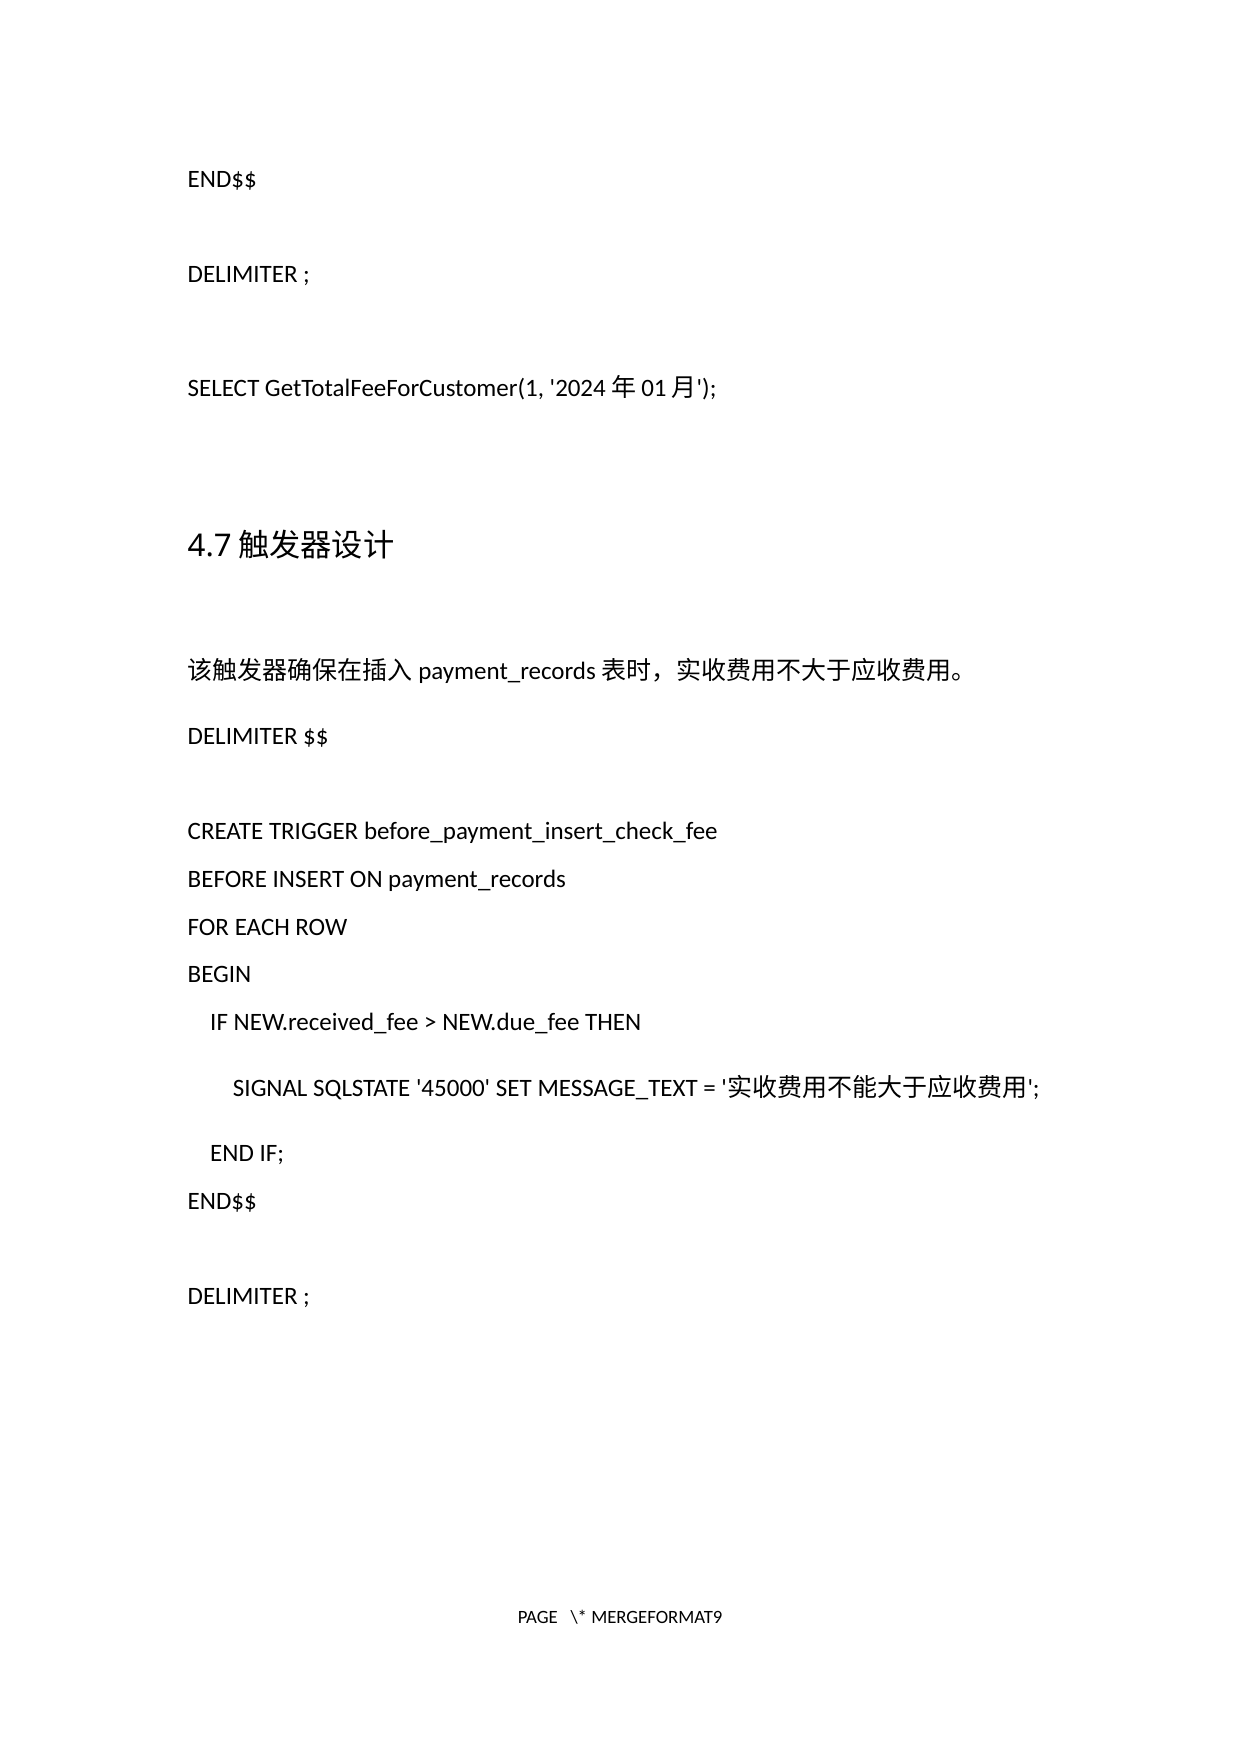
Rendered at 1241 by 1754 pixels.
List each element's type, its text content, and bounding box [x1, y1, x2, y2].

text SIGNAL SQLSTATE '45000' SET MESSAGE_TEXT = '实收费用不能大于应收费用'; [187, 1053, 1053, 1118]
text END$$ [187, 1184, 1053, 1216]
text SELECT GetTotalFeeForCustomer(1, '2024年01月'); [187, 353, 1053, 418]
text DELIMITER ; [187, 1279, 1053, 1312]
text END$$ [187, 162, 1053, 194]
subtitle 4.7触发器设计 [187, 511, 1053, 576]
text DELIMITER ; [187, 257, 1053, 290]
text CREATE TRIGGER before_payment_insert_check_fee [187, 814, 1053, 847]
text END IF; [187, 1136, 1053, 1169]
text 该触发器确保在插入 payment_records 表时，实收费用不大于应收费用。 [187, 636, 1053, 701]
text DELIMITER $$ [187, 719, 1053, 752]
text IF NEW.received_fee > NEW.due_fee THEN [187, 1005, 1053, 1038]
text BEGIN [187, 958, 1053, 990]
text FOR EACH ROW [187, 910, 1053, 942]
text BEFORE INSERT ON payment_records [187, 862, 1053, 895]
